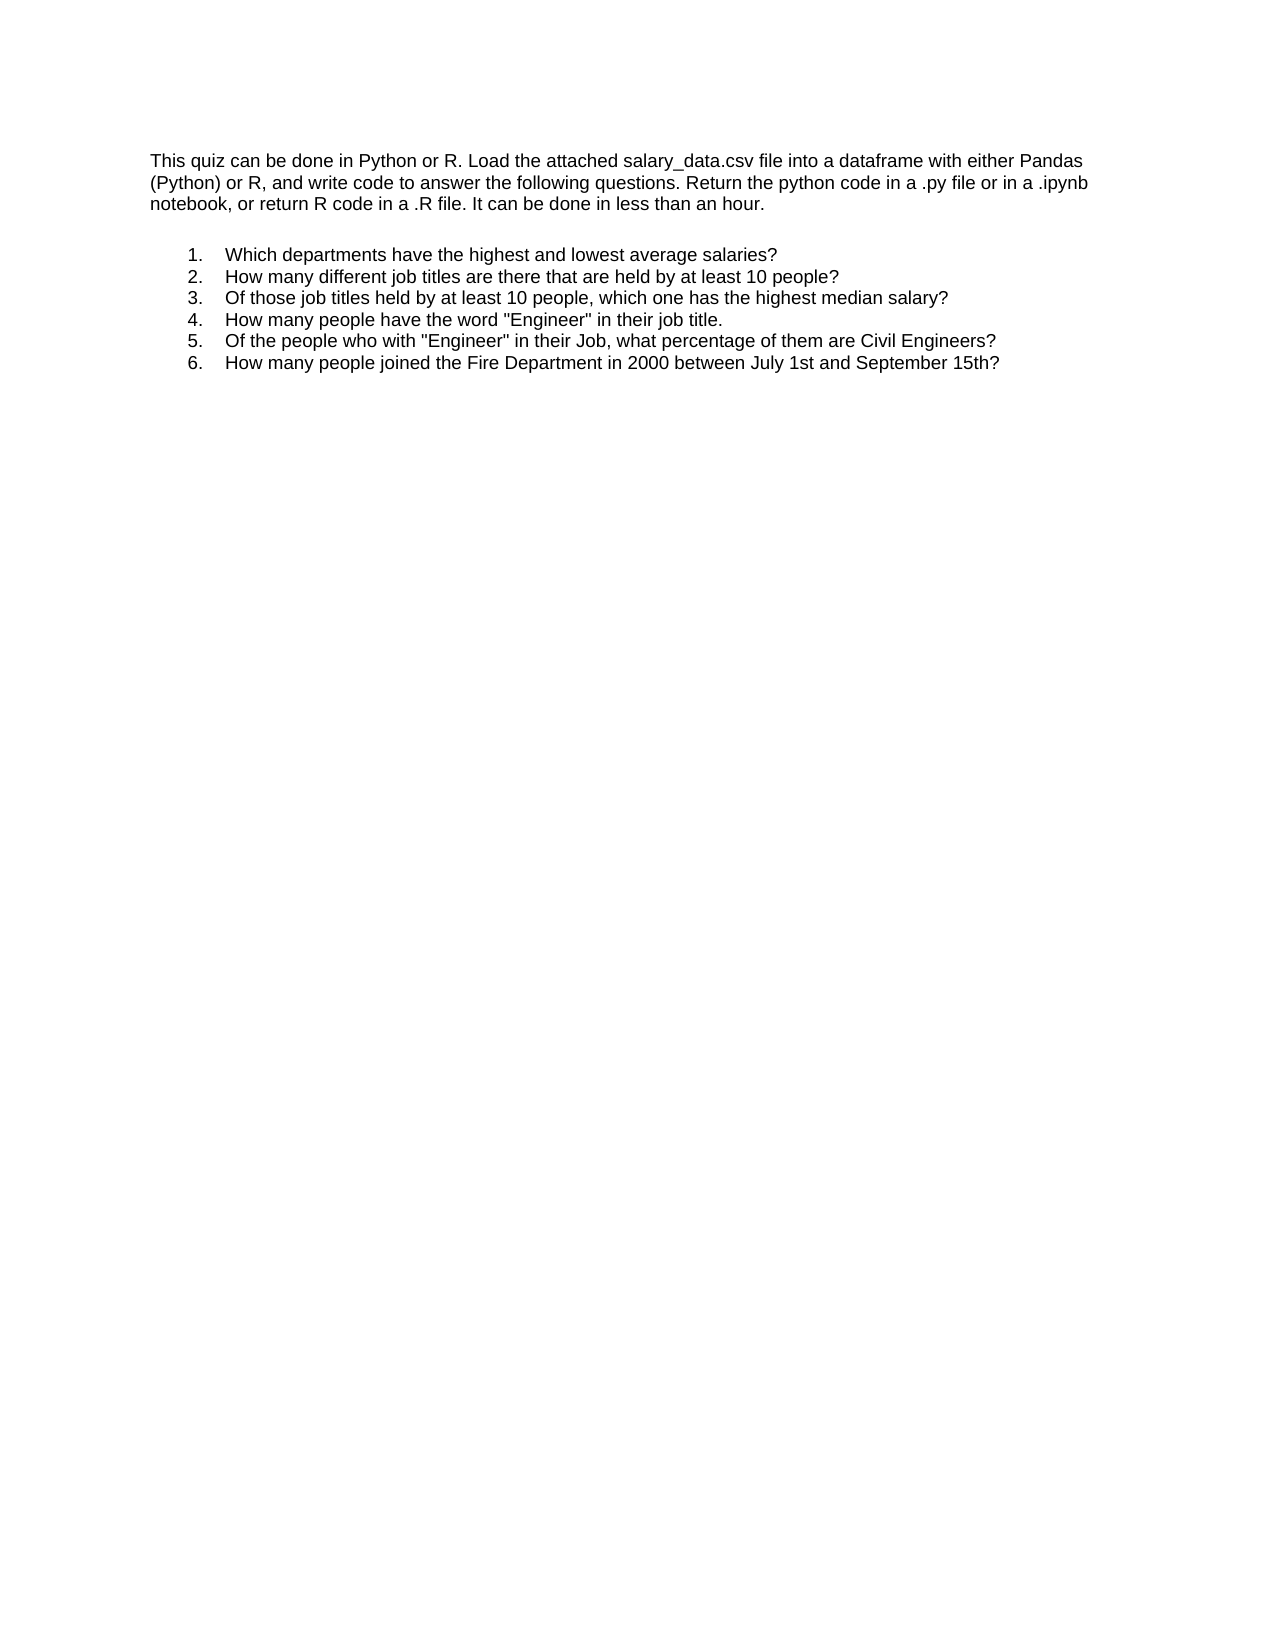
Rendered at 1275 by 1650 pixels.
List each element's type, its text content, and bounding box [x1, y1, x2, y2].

text This quiz can be done in Python or R. Load the attached salary_data.csv file into a dataframe with either Pandas (Python) or R, and write code to answer the following questions. Return the python code in a .py file or in a .ipynb notebook, or return R code in a .R file. It can be done in less than an hour. [150, 150, 1125, 215]
list How many different job titles are there that are held by at least 10 people? [187, 265, 1125, 287]
list How many people have the word "Engineer" in their job title. [187, 308, 1125, 330]
list Of the people who with "Engineer" in their Job, what percentage of them are Civil Engineers? [187, 330, 1125, 352]
list How many people joined the Fire Department in 2000 between July 1st and September 15th? [187, 352, 1125, 373]
list Of those job titles held by at least 10 people, which one has the highest median salary? [187, 287, 1125, 308]
list Which departments have the highest and lowest average salaries? [187, 244, 1125, 265]
